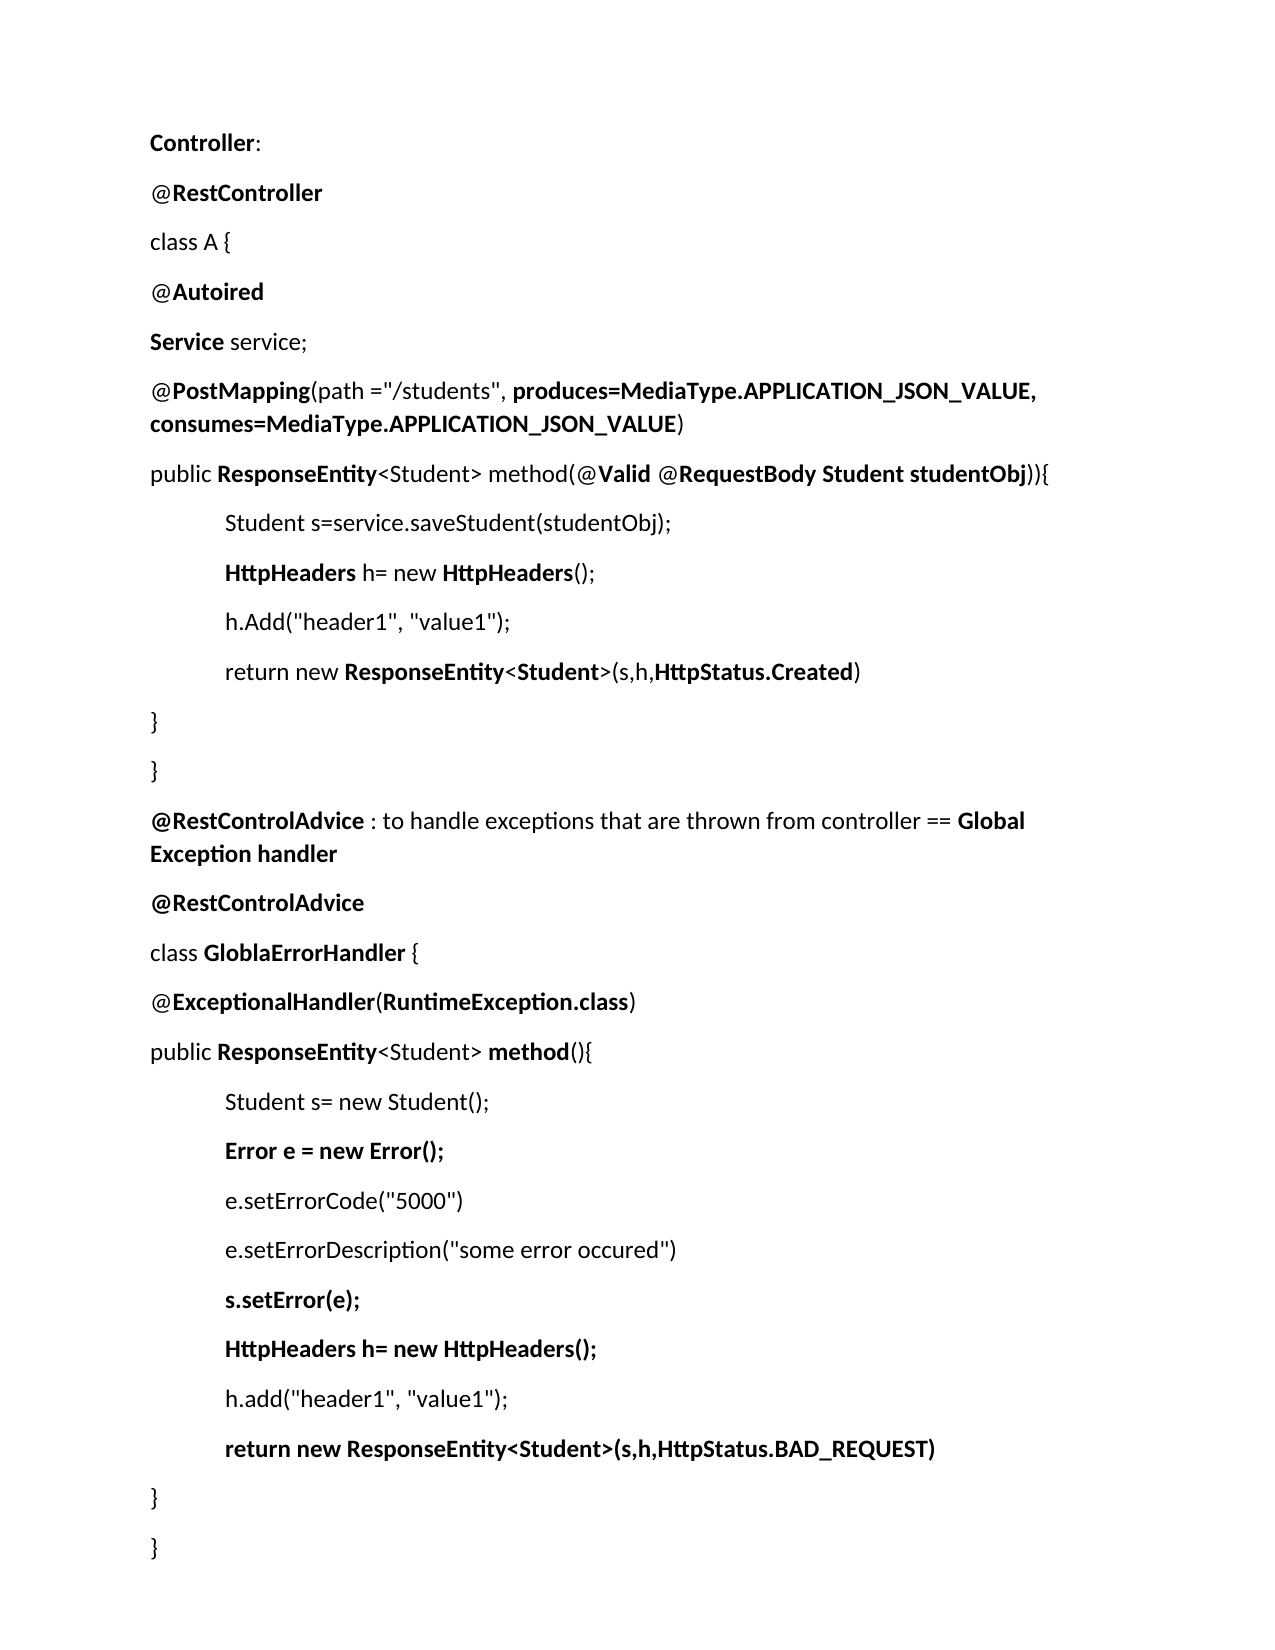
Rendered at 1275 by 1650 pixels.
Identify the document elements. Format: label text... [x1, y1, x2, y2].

text Error e = new Error(); [225, 1135, 1125, 1166]
text public ResponseEntity<Student> method(){ [150, 1036, 1125, 1067]
text h.add("header1", "value1"); [225, 1383, 1125, 1414]
text } [150, 1482, 1125, 1513]
text class A { [150, 226, 1125, 257]
text @ExceptionalHandler(RuntimeException.class) [150, 986, 1125, 1017]
text s.setError(e); [225, 1284, 1125, 1314]
text h.Add("header1", "value1"); [225, 606, 1125, 637]
text @RestControlAdvice : to handle exceptions that are thrown from controller == Global Exception handler [150, 805, 1125, 868]
text Service service; [150, 326, 1125, 356]
text Student s= new Student(); [225, 1086, 1125, 1116]
text Student s=service.saveStudent(studentObj); [225, 507, 1125, 538]
text @RestController [150, 177, 1125, 207]
text HttpHeaders h= new HttpHeaders(); [225, 557, 1125, 587]
text public ResponseEntity<Student> method(@Valid @RequestBody Student studentObj)){ [150, 458, 1125, 488]
text @RestControlAdvice [150, 887, 1125, 918]
text return new ResponseEntity<Student>(s,h,HttpStatus.BAD_REQUEST) [225, 1433, 1125, 1463]
text } [150, 706, 1125, 736]
text @Autoired [150, 276, 1125, 307]
text } [150, 755, 1125, 786]
text e.setErrorDescription("some error occured") [225, 1234, 1125, 1265]
text HttpHeaders h= new HttpHeaders(); [225, 1333, 1125, 1364]
text Controller: [150, 127, 1125, 158]
text } [150, 1532, 1125, 1562]
text e.setErrorCode("5000") [225, 1185, 1125, 1215]
text return new ResponseEntity<Student>(s,h,HttpStatus.Created) [225, 656, 1125, 687]
text @PostMapping(path ="/students", produces=MediaType.APPLICATION_JSON_VALUE, consumes=MediaType.APPLICATION_JSON_VALUE) [150, 375, 1125, 439]
text class GloblaErrorHandler { [150, 937, 1125, 967]
